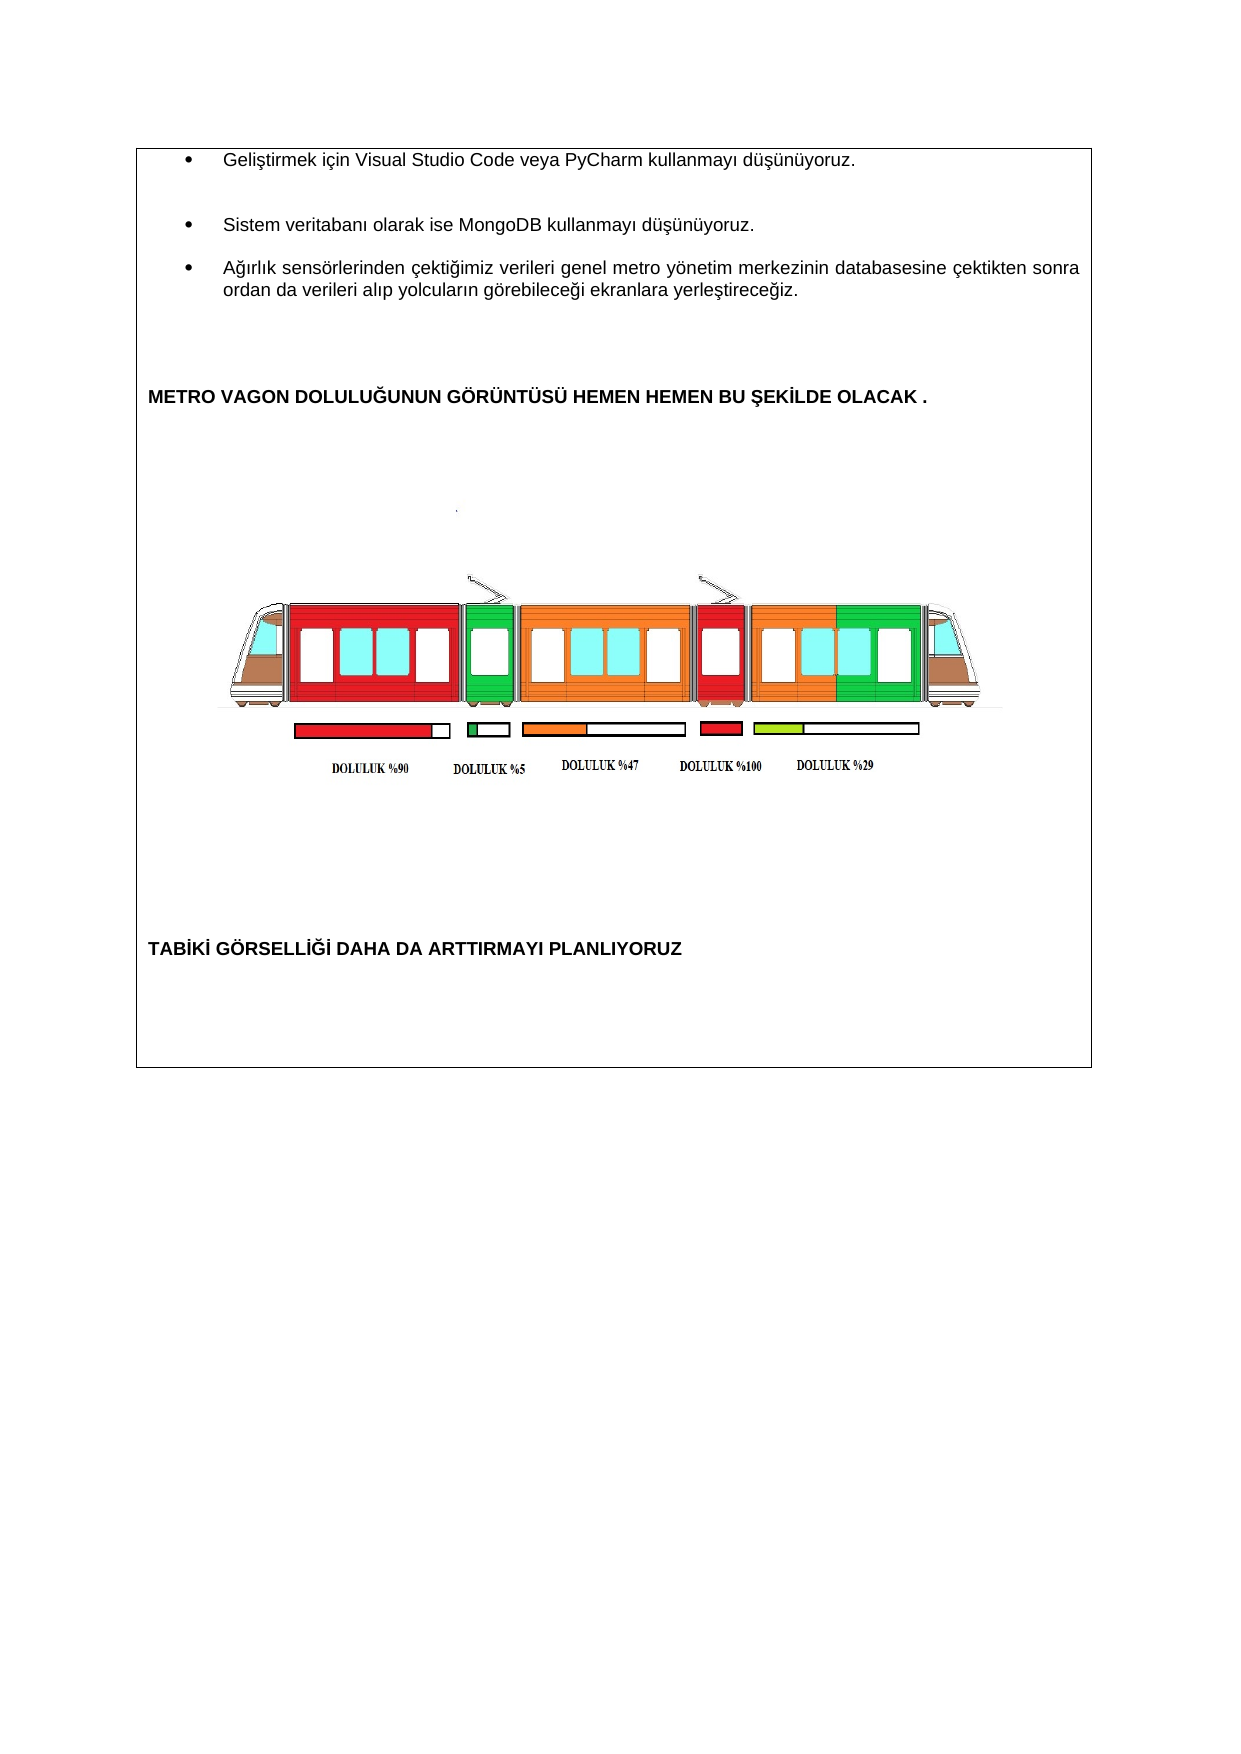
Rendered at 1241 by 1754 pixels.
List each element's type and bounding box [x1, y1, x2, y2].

table_header [137, 149, 1091, 1067]
picture [147, 434, 1080, 938]
